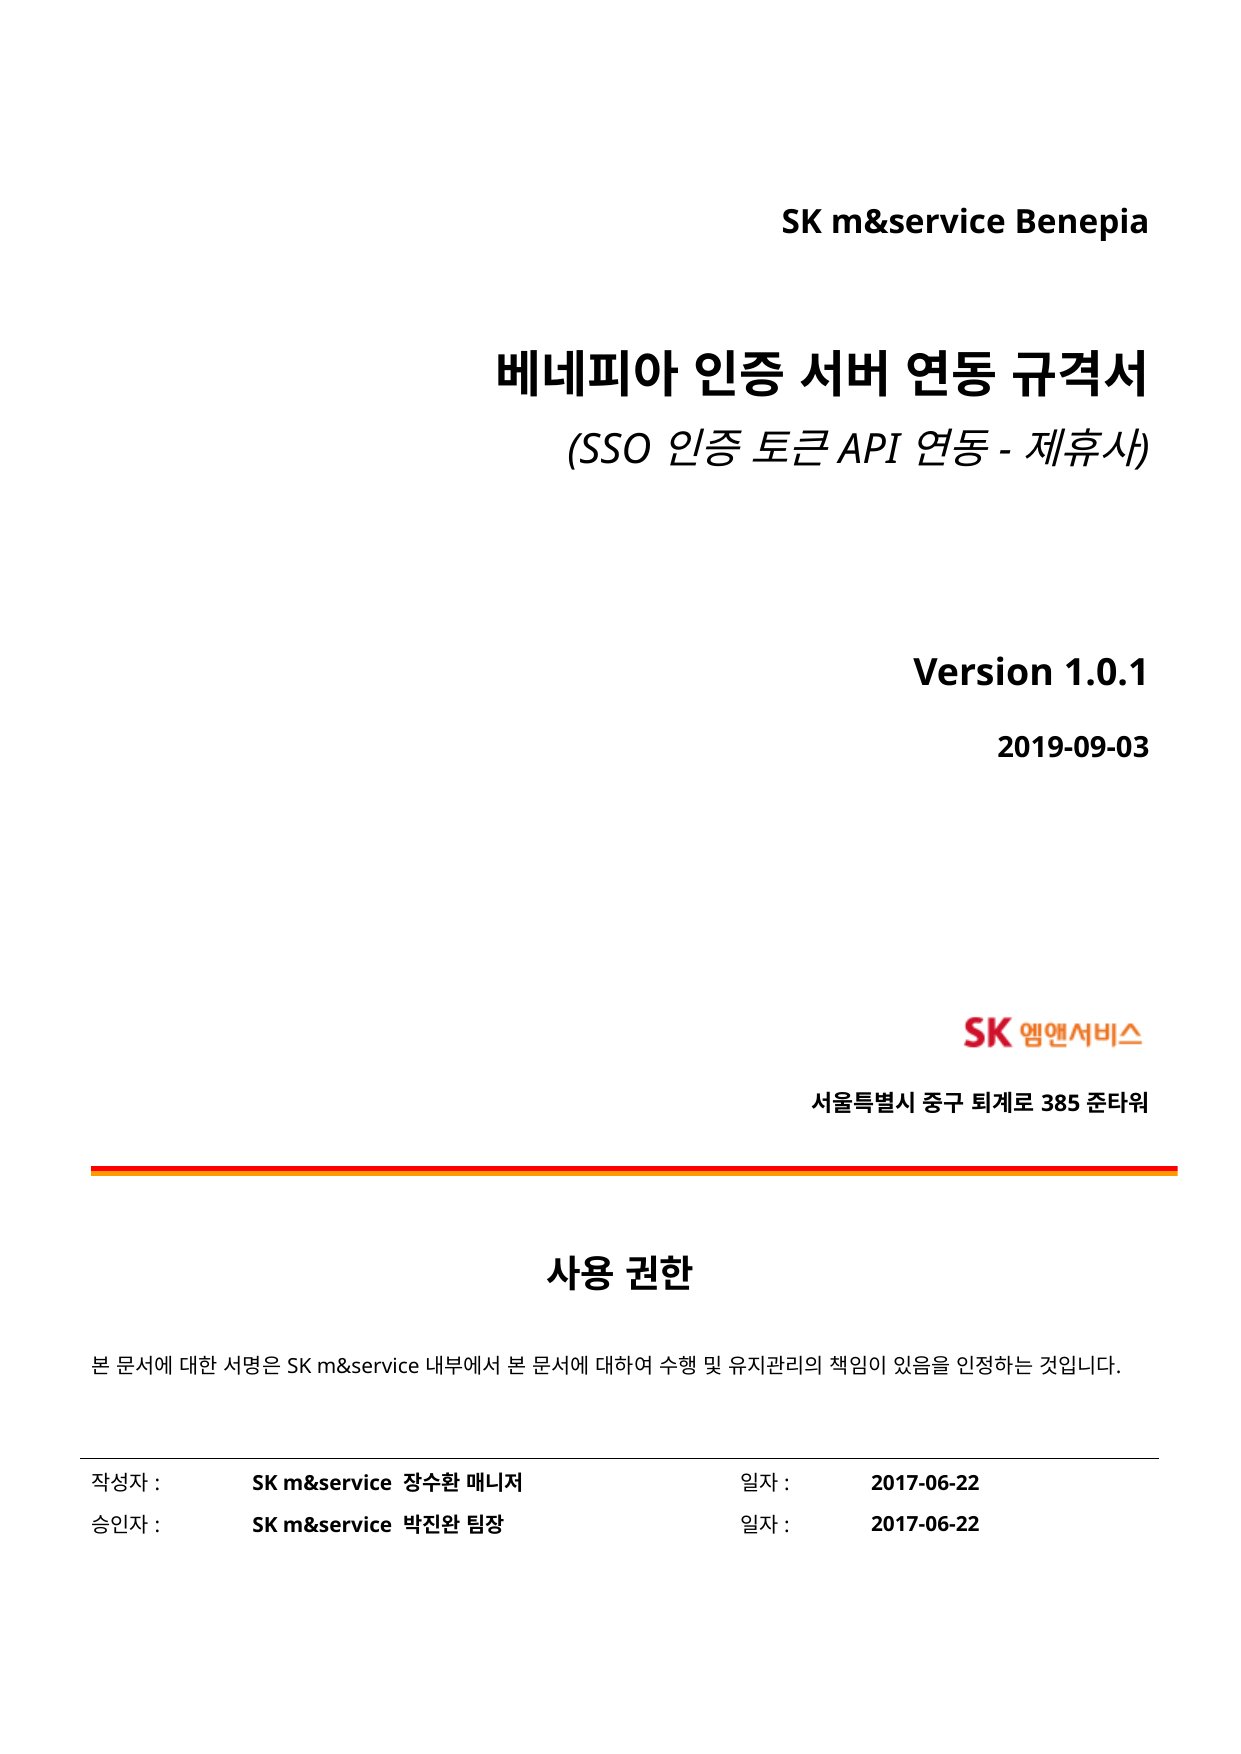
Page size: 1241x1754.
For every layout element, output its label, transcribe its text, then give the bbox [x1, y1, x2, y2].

text 2019-09-03 [91, 708, 1149, 783]
table_header 2017-06-22 [860, 1459, 1159, 1504]
picture [955, 1008, 1150, 1057]
table_cell 2017-06-22 [860, 1505, 1159, 1542]
table_header 일자 : [729, 1459, 859, 1504]
table_cell SK m&service 박진완 팀장 [241, 1505, 728, 1542]
text 사용 권한 [91, 1233, 1149, 1308]
table_cell 승인자 : [80, 1505, 241, 1542]
text 베네피아 인증 서버 연동 규격서 [91, 333, 1149, 408]
table_header SK m&service 장수환 매니저 [241, 1459, 728, 1504]
text Version 1.0.1 [91, 633, 1149, 708]
text (SSO 인증 토큰 API 연동 - 제휴사) [91, 408, 1149, 483]
picture [91, 1161, 1178, 1181]
text 본 문서에 대한 서명은 SK m&service 내부에서 본 문서에 대하여 수행 및 유지관리의 책임이 있음을 인정하는 것입니다. [91, 1346, 1149, 1383]
table_cell 일자 : [729, 1505, 859, 1542]
table_header 작성자 : [80, 1459, 241, 1504]
text SK m&service Benepia [91, 183, 1149, 258]
text 서울특별시 중구 퇴계로 385 준타워 [91, 1083, 1149, 1121]
